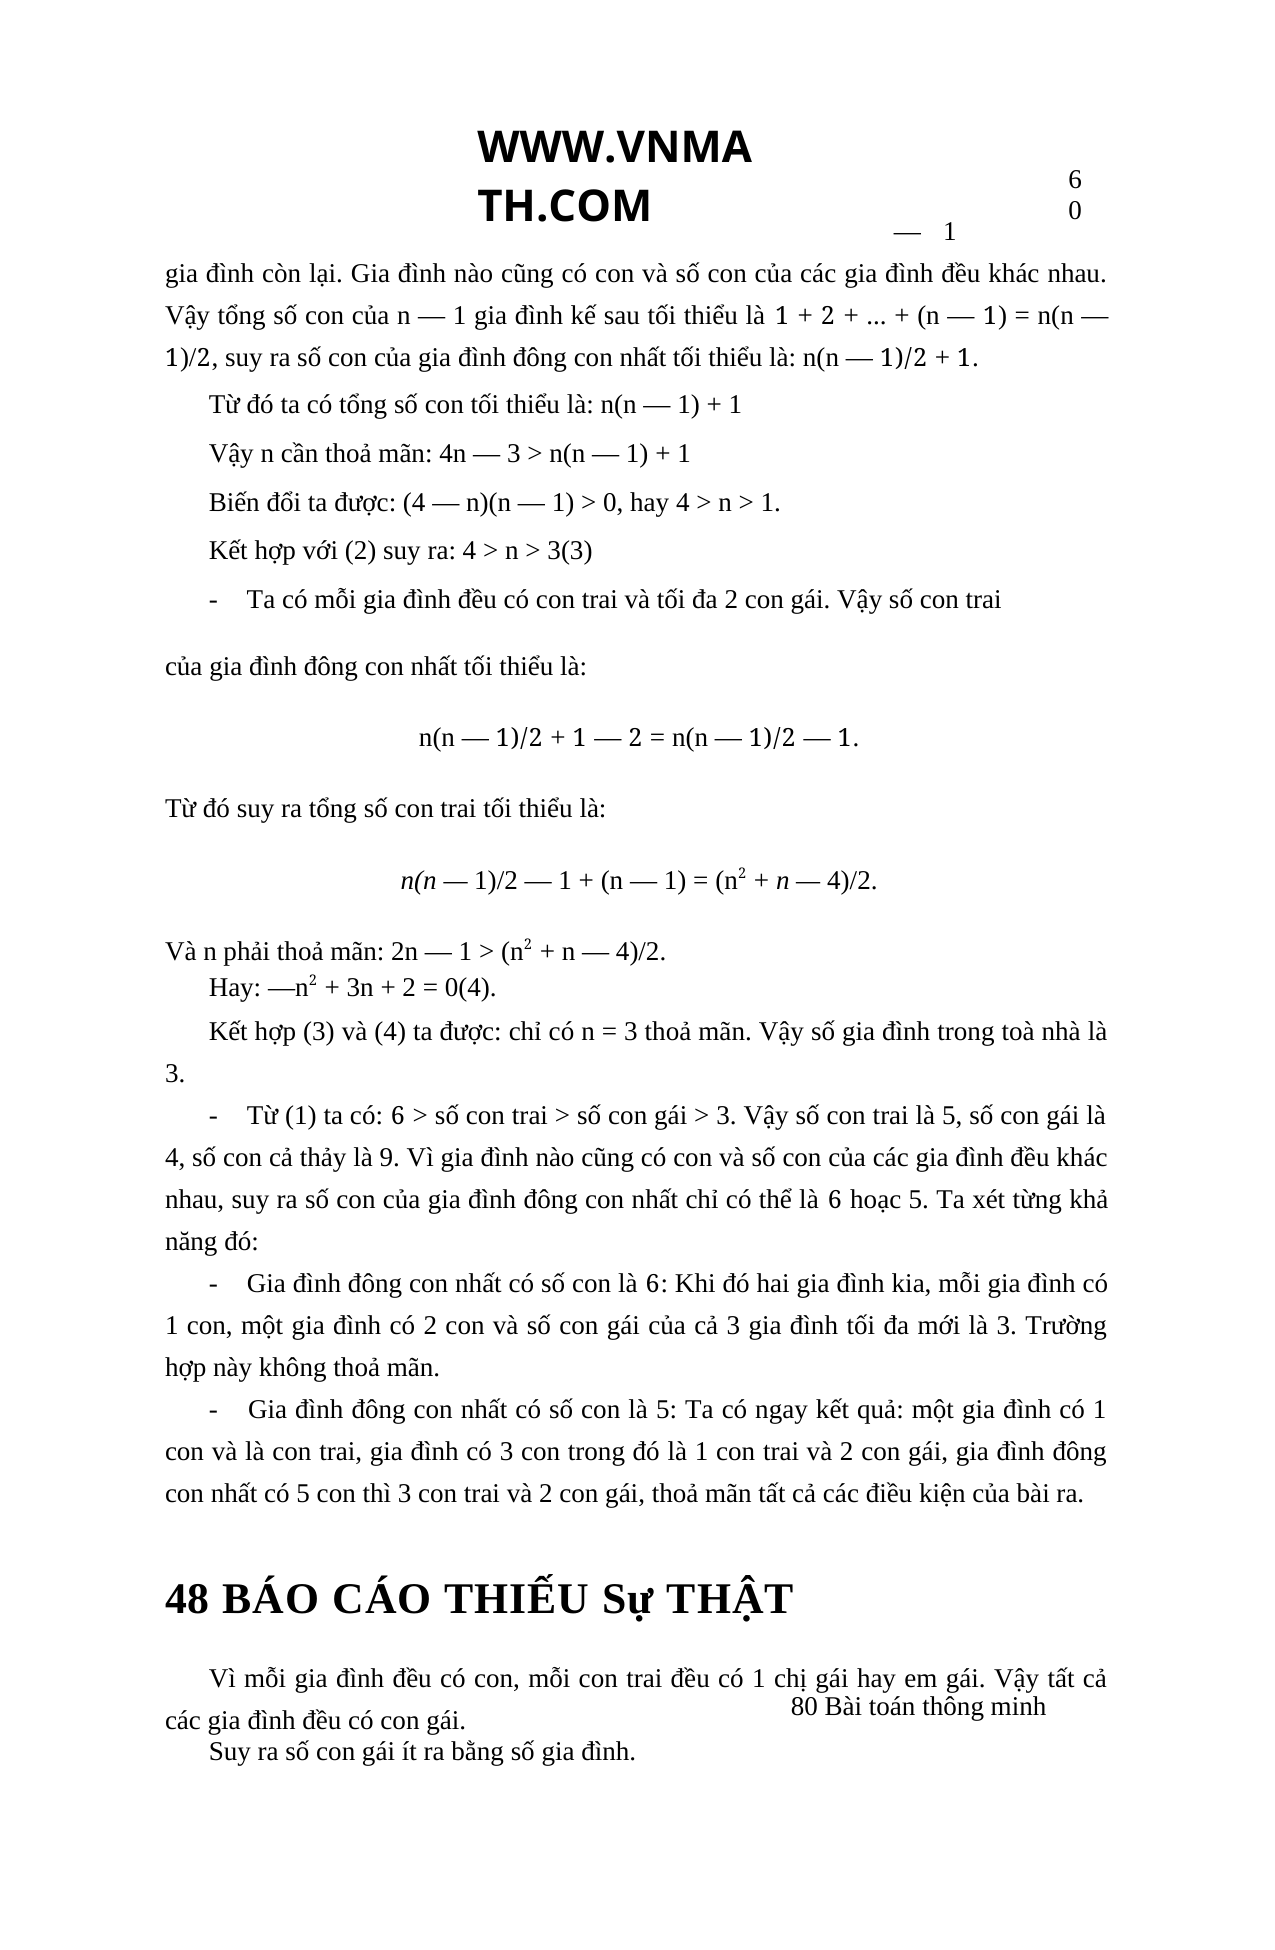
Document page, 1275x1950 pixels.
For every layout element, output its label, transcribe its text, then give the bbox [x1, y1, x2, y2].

text của gia đình đông con nhất tối thiểu là: [165, 618, 1111, 689]
list Gia đình đông con nhất có số con là 5: Ta có ngay kết quả: một gia đình có 1 con và là con trai, gia đình có 3 con trong đó là 1 con trai và 2 con gái, gia đình đông con nhất có 5 con thì 3 con trai và 2 con gái, thoả mãn tất cả các điều kiện của bài ra. [165, 1385, 1109, 1511]
text Biến đổi ta được: (4 — n)(n — 1) > 0, hay 4 > n > 1. [165, 472, 1111, 521]
text Từ đó suy ra tổng số con trai tối thiểu là: [165, 761, 1111, 832]
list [165, 207, 1111, 249]
text Kết hợp với (2) suy ra: 4 > n > 3(3) [165, 521, 1111, 569]
text Từ đó ta có tổng số con tối thiểu là: n(n — 1) + 1 [165, 375, 1111, 424]
text Hay: —n2 + 3n + 2 = 0(4). [165, 975, 1111, 1002]
list Gia đình đông con nhất có số con là 6: Khi đó hai gia đình kia, mỗi gia đình có 1 con, một gia đình có 2 con và số con gái của cả 3 gia đình tối đa mới là 3. Trường hợp này không thoả mãn. [165, 1259, 1109, 1385]
text Kết hợp (3) và (4) ta được: chỉ có n = 3 thoả mãn. Vậy số gia đình trong toà nhà là 3. [165, 1006, 1109, 1091]
text n(n — 1)/2 — 1 + (n — 1) = (n2 + n — 4)/2. [167, 832, 1111, 904]
text n(n — 1)/2 + 1 — 2 = n(n — 1)/2 — 1. [167, 689, 1111, 761]
text gia đình còn lại. Gia đình nào cũng có con và số con của các gia đình đều khác nhau. Vậy tổng số con của n — 1 gia đình kế sau tối thiểu là 1 + 2 + ... + (n — 1) = n(n — 1)/2, suy ra số con của gia đình đông con nhất tối thiểu là: n(n — 1)/2 + 1. [165, 249, 1109, 375]
text Vì mỗi gia đình đều có con, mỗi con trai đều có 1 chị gái hay em gái. Vậy tất cả các gia đình đều có con gái. [165, 1654, 1109, 1738]
text Suy ra số con gái ít ra bằng số gia đình. [165, 1738, 1111, 1765]
list Từ (1) ta có: 6 > số con trai > số con gái > 3. Vậy số con trai là 5, số con gái là 4, số con cả thảy là 9. Vì gia đình nào cũng có con và số con của các gia đình đều khác nhau, suy ra số con của gia đình đông con nhất chỉ có thể là 6 hoạc 5. Ta xét từng khả năng đó: [165, 1091, 1109, 1259]
list Ta có mỗi gia đình đều có con trai và tối đa 2 con gái. Vậy số con trai [165, 569, 1111, 618]
subtitle 48 BÁO CÁO THIẾU Sự THẬT [165, 1578, 1111, 1622]
text Và n phải thoả mãn: 2n — 1 > (n2 + n — 4)/2. [165, 904, 1111, 975]
text Vậy n cần thoả mãn: 4n — 3 > n(n — 1) + 1 [165, 424, 1111, 472]
